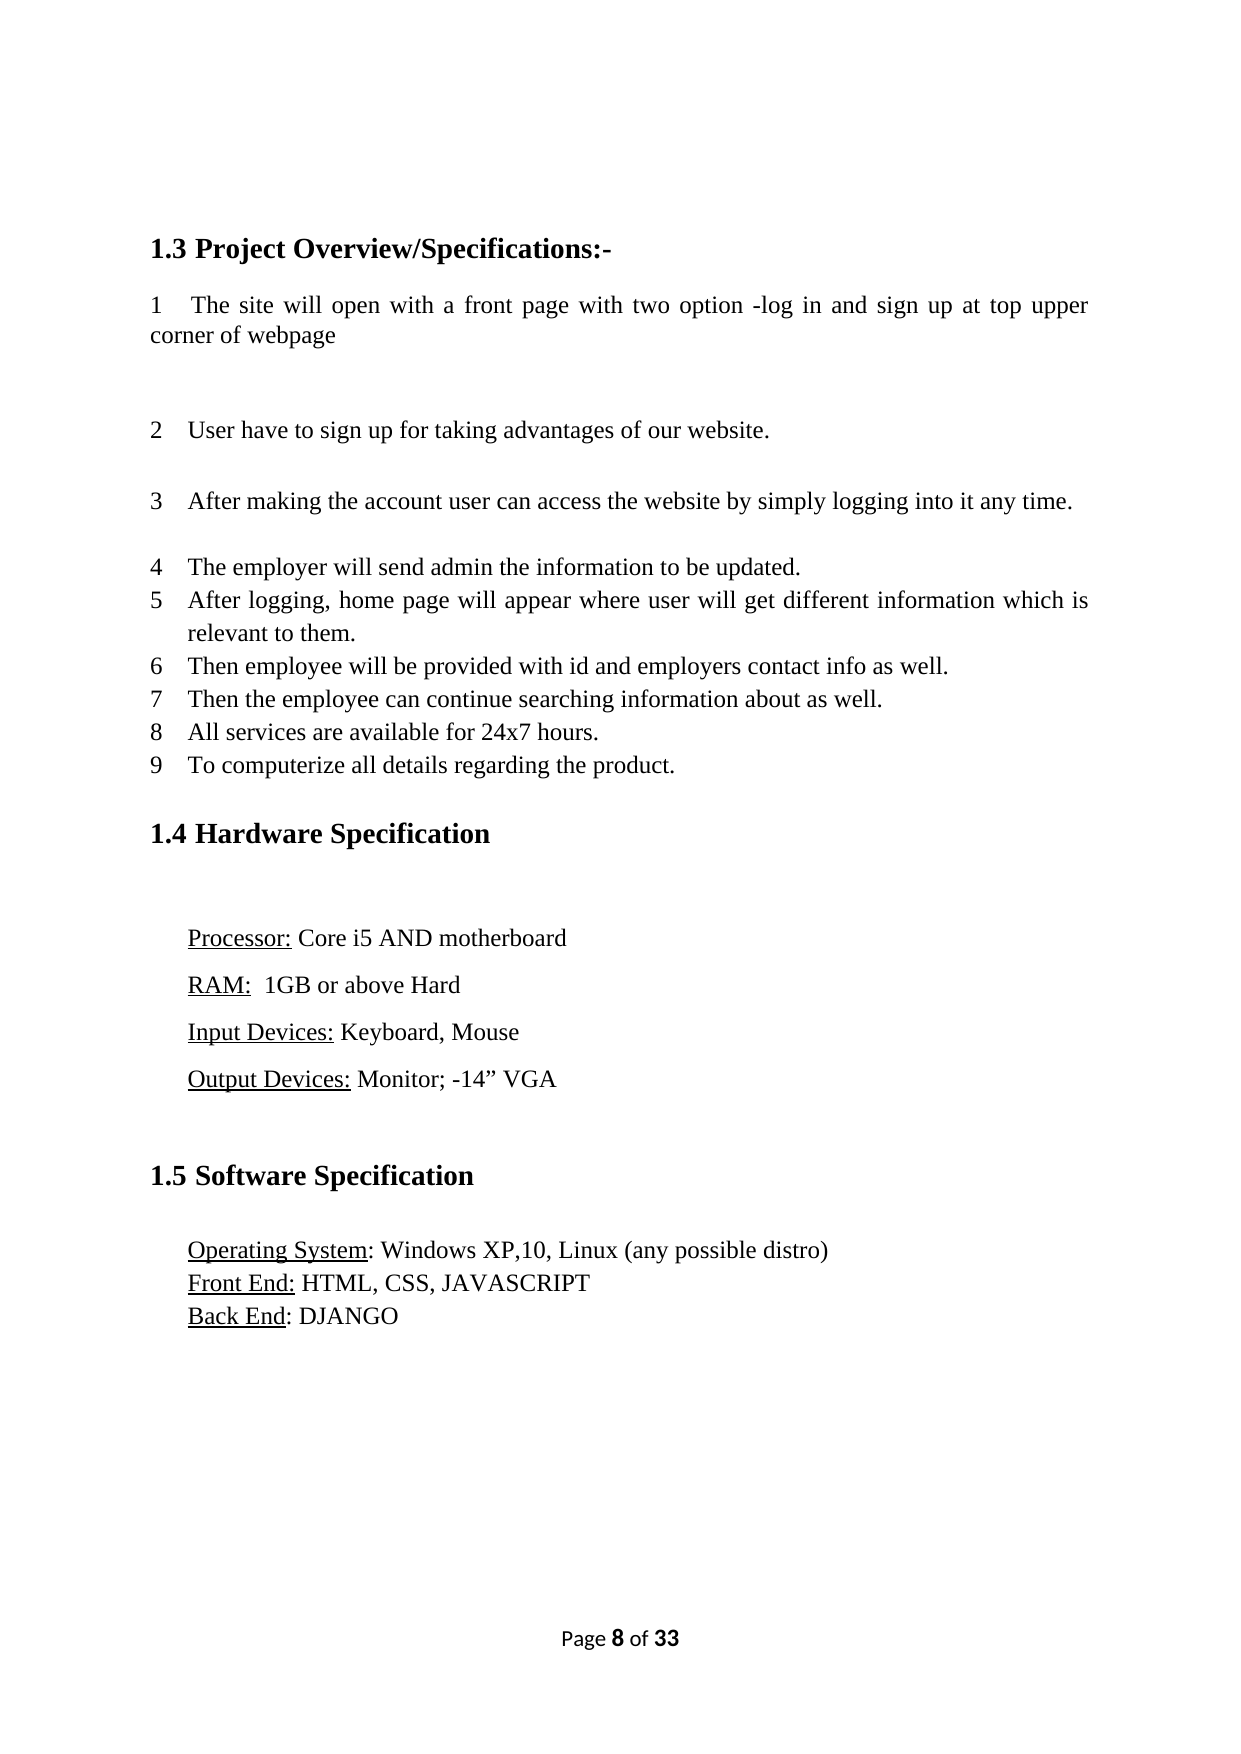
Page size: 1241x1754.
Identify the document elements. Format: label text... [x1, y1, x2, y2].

list The employer will send admin the information to be updated. [150, 552, 1090, 581]
text RAM: 1GB or above Hard [150, 970, 1090, 999]
text Input Devices: Keyboard, Mouse [150, 1017, 1090, 1046]
list All services are available for 24x7 hours. [150, 717, 1090, 746]
list User have to sign up for taking advantages of our website. [150, 415, 1090, 443]
list To computerize all details regarding the product. [150, 750, 1090, 779]
list Back End: DJANGO [187, 1301, 1090, 1330]
list After making the account user can access the website by simply logging into it any time. [150, 486, 1090, 515]
list Software Specification [150, 1158, 1090, 1192]
text Output Devices: Monitor; -14” VGA [150, 1064, 1090, 1093]
text Processor: Core i5 AND motherboard [150, 923, 1090, 952]
list After logging, home page will appear where user will get different information which is relevant to them. [150, 585, 1090, 647]
list Project Overview/Specifications:- [150, 231, 1090, 264]
list Hardware Specification [150, 816, 1090, 850]
list Then the employee can continue searching information about as well. [150, 684, 1090, 713]
text 1 The site will open with a front page with two option -log in and sign up at top upper corner of webpage [150, 290, 1090, 349]
list Then employee will be provided with id and employers contact info as well. [150, 651, 1090, 680]
list Operating System: Windows XP,10, Linux (any possible distro) [187, 1235, 1090, 1264]
list Front End: HTML, CSS, JAVASCRIPT [187, 1268, 1090, 1297]
